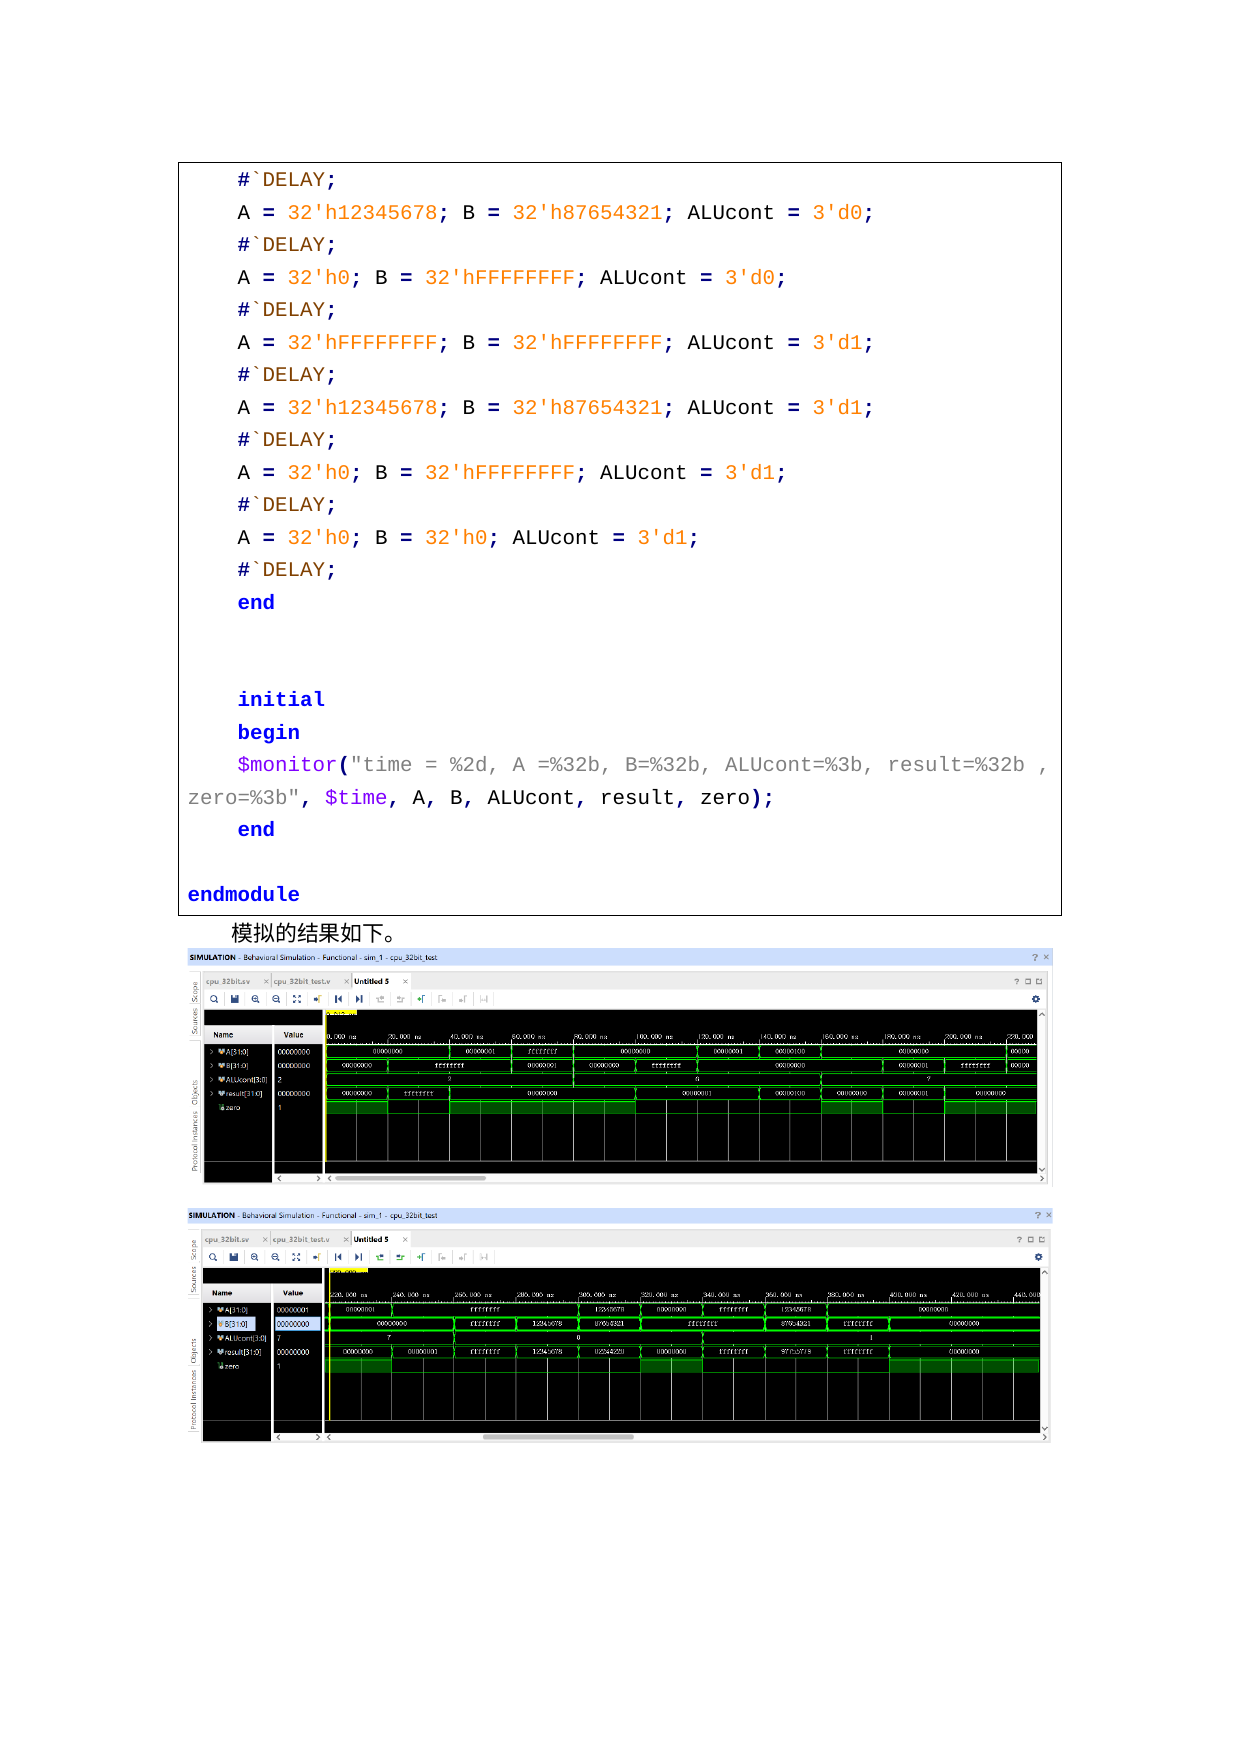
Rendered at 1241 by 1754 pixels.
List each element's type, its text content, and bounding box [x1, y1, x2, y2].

text #`DELAY; [187, 360, 1053, 393]
text #`DELAY; [187, 555, 1053, 588]
text initial [187, 685, 1053, 718]
text A = 32'hFFFFFFFF; B = 32'hFFFFFFFF; ALUcont = 3'd1; [187, 328, 1053, 360]
text end [187, 588, 1053, 620]
text A = 32'h0; B = 32'hFFFFFFFF; ALUcont = 3'd1; [187, 458, 1053, 490]
text #`DELAY; [179, 163, 1061, 198]
picture [187, 1208, 1053, 1444]
text $monitor("time = %2d, A =%32b, B=%32b, ALUcont=%3b, result=%32b , zero=%3b", $time, A, B, ALUcont, result, zero); [187, 750, 1053, 815]
text A = 32'h12345678; B = 32'h87654321; ALUcont = 3'd0; [187, 198, 1053, 230]
text A = 32'h12345678; B = 32'h87654321; ALUcont = 3'd1; [187, 393, 1053, 425]
text #`DELAY; [187, 295, 1053, 328]
text #`DELAY; [187, 490, 1053, 523]
text begin [187, 718, 1053, 750]
text #`DELAY; [187, 230, 1053, 263]
text end [187, 815, 1053, 848]
text #`DELAY; [187, 425, 1053, 458]
picture [187, 948, 1053, 1187]
list 模拟的结果如下。 [231, 916, 1053, 948]
text A = 32'h0; B = 32'h0; ALUcont = 3'd1; [187, 523, 1053, 555]
text endmodule [179, 877, 1061, 915]
text A = 32'h0; B = 32'hFFFFFFFF; ALUcont = 3'd0; [187, 263, 1053, 295]
